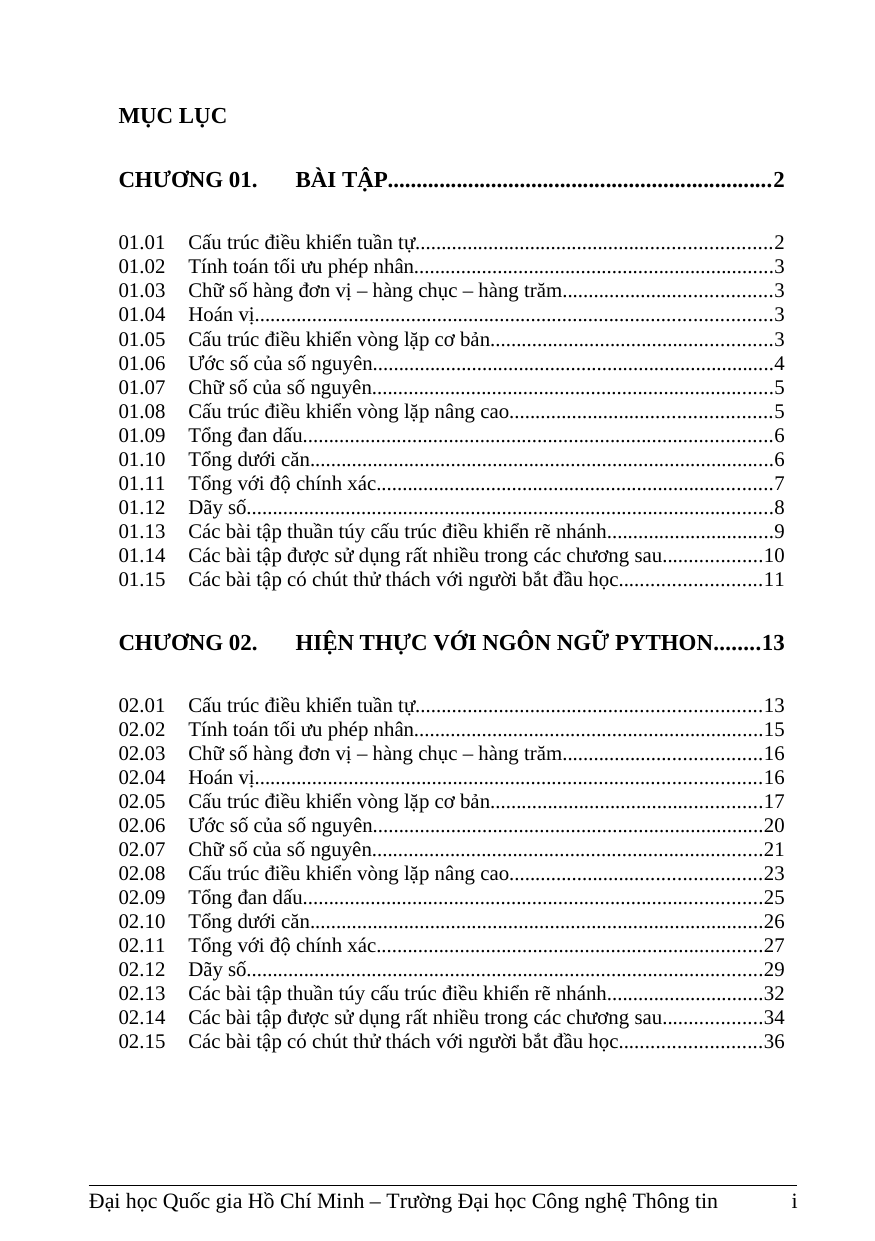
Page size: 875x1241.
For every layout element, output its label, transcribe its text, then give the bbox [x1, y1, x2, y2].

text 01.08 Cấu trúc điều khiển vòng lặp nâng cao 5 [118, 399, 785, 423]
text CHƯƠNG 01. BÀI TẬP 2 [118, 166, 785, 193]
text 02.02 Tính toán tối ưu phép nhân 15 [118, 717, 785, 741]
text MỤC LỤC [118, 102, 785, 129]
text 01.13 Các bài tập thuần túy cấu trúc điều khiển rẽ nhánh 9 [118, 519, 785, 543]
text 01.02 Tính toán tối ưu phép nhân 3 [118, 254, 785, 278]
text 02.05 Cấu trúc điều khiển vòng lặp cơ bản 17 [118, 789, 785, 813]
text 01.10 Tổng dưới căn 6 [118, 447, 785, 471]
text 01.01 Cấu trúc điều khiển tuần tự 2 [118, 230, 785, 254]
text 02.09 Tổng đan dấu 25 [118, 885, 785, 909]
text 01.07 Chữ số của số nguyên 5 [118, 374, 785, 399]
text 01.14 Các bài tập được sử dụng rất nhiều trong các chương sau 10 [118, 543, 785, 567]
text 02.11 Tổng với độ chính xác 27 [118, 933, 785, 957]
text 01.04 Hoán vị 3 [118, 302, 785, 326]
text 01.09 Tổng đan dấu 6 [118, 423, 785, 447]
text 02.15 Các bài tập có chút thử thách với người bắt đầu học 36 [118, 1029, 785, 1053]
text 02.06 Ước số của số nguyên 20 [118, 813, 785, 837]
text 02.10 Tổng dưới căn 26 [118, 909, 785, 933]
text 01.12 Dãy số 8 [118, 495, 785, 519]
text CHƯƠNG 02. HIỆN THỰC VỚI NGÔN NGỮ PYTHON 13 [118, 629, 785, 655]
text 01.15 Các bài tập có chút thử thách với người bắt đầu học 11 [118, 567, 785, 591]
text 01.06 Ước số của số nguyên 4 [118, 351, 785, 374]
text 01.11 Tổng với độ chính xác 7 [118, 471, 785, 495]
text 02.14 Các bài tập được sử dụng rất nhiều trong các chương sau 34 [118, 1005, 785, 1029]
text 02.01 Cấu trúc điều khiển tuần tự 13 [118, 692, 785, 717]
text 02.07 Chữ số của số nguyên 21 [118, 837, 785, 861]
text 02.03 Chữ số hàng đơn vị – hàng chục – hàng trăm. 16 [118, 741, 785, 765]
text 01.03 Chữ số hàng đơn vị – hàng chục – hàng trăm 3 [118, 278, 785, 302]
text 02.13 Các bài tập thuần túy cấu trúc điều khiển rẽ nhánh 32 [118, 981, 785, 1005]
text 02.08 Cấu trúc điều khiển vòng lặp nâng cao 23 [118, 861, 785, 885]
text 02.12 Dãy số 29 [118, 957, 785, 981]
text 02.04 Hoán vị 16 [118, 765, 785, 789]
text 01.05 Cấu trúc điều khiển vòng lặp cơ bản 3 [118, 326, 785, 351]
